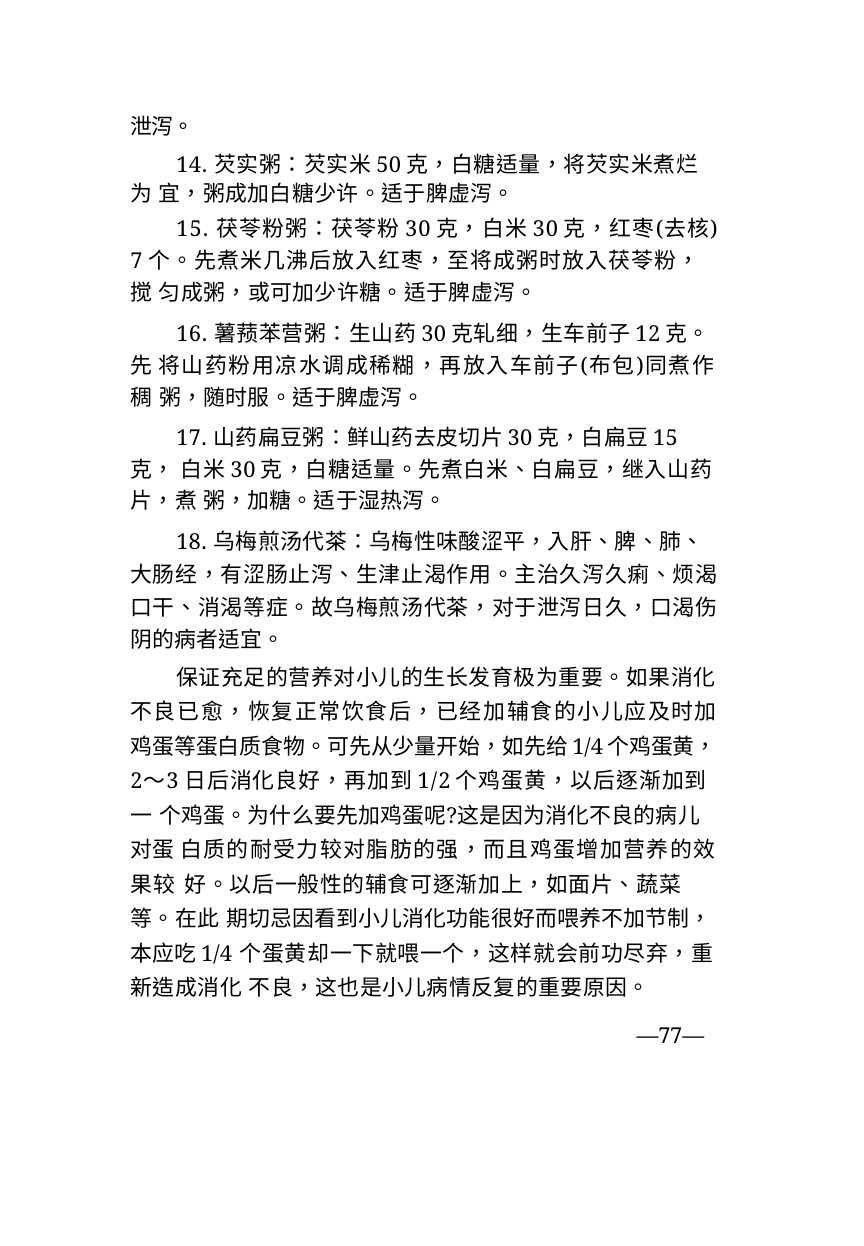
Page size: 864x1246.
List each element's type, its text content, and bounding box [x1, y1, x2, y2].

text 15. 茯苓粉粥：茯苓粉30克，白米30克，红枣(去核) 7个。先煮米几沸后放入红枣，至将成粥时放入茯苓粉，搅 匀成粥，或可加少许糖。适于脾虚泻。 [130, 213, 718, 307]
text 18. 乌梅煎汤代茶：乌梅性味酸涩平，入肝、脾、肺、 大肠经，有涩肠止泻、生津止渴作用。主治久泻久痢、烦渴 口干、消渴等症。故乌梅煎汤代茶，对于泄泻日久，口渴伤 阴的病者适宜。 [130, 526, 718, 654]
text 16. 薯蓣苯营粥：生山药30克轧细，生车前子12克。先 将山药粉用凉水调成稀糊，再放入车前子(布包)同煮作稠 粥，随时服。适于脾虚泻。 [130, 318, 718, 412]
text 泄泻。 [130, 113, 734, 140]
text 14. 芡实粥：芡实米50克，白糖适量，将芡实米煮烂为 宜，粥成加白糖少许。适于脾虚泻。 [130, 148, 718, 208]
text 17. 山药扁豆粥：鲜山药去皮切片30克，白扁豆15克， 白米30克，白糖适量。先煮白米、白扁豆，继入山药片，煮 粥，加糖。适于湿热泻。 [130, 422, 718, 515]
text 保证充足的营养对小儿的生长发育极为重要。如果消化 不良已愈，恢复正常饮食后，已经加辅食的小儿应及时加 鸡蛋等蛋白质食物。可先从少量开始，如先给1/4个鸡蛋黄， 2～3日后消化良好，再加到1/2个鸡蛋黄，以后逐渐加到一 个鸡蛋。为什么要先加鸡蛋呢?这是因为消化不良的病儿对蛋 白质的耐受力较对脂肪的强，而且鸡蛋增加营养的效果较 好。以后一般性的辅食可逐渐加上，如面片、蔬菜等。在此 期切忌因看到小儿消化功能很好而喂养不加节制，本应吃1/4 个蛋黄却一下就喂一个，这样就会前功尽弃，重新造成消化 不良，这也是小儿病情反复的重要原因。 [130, 662, 718, 1002]
